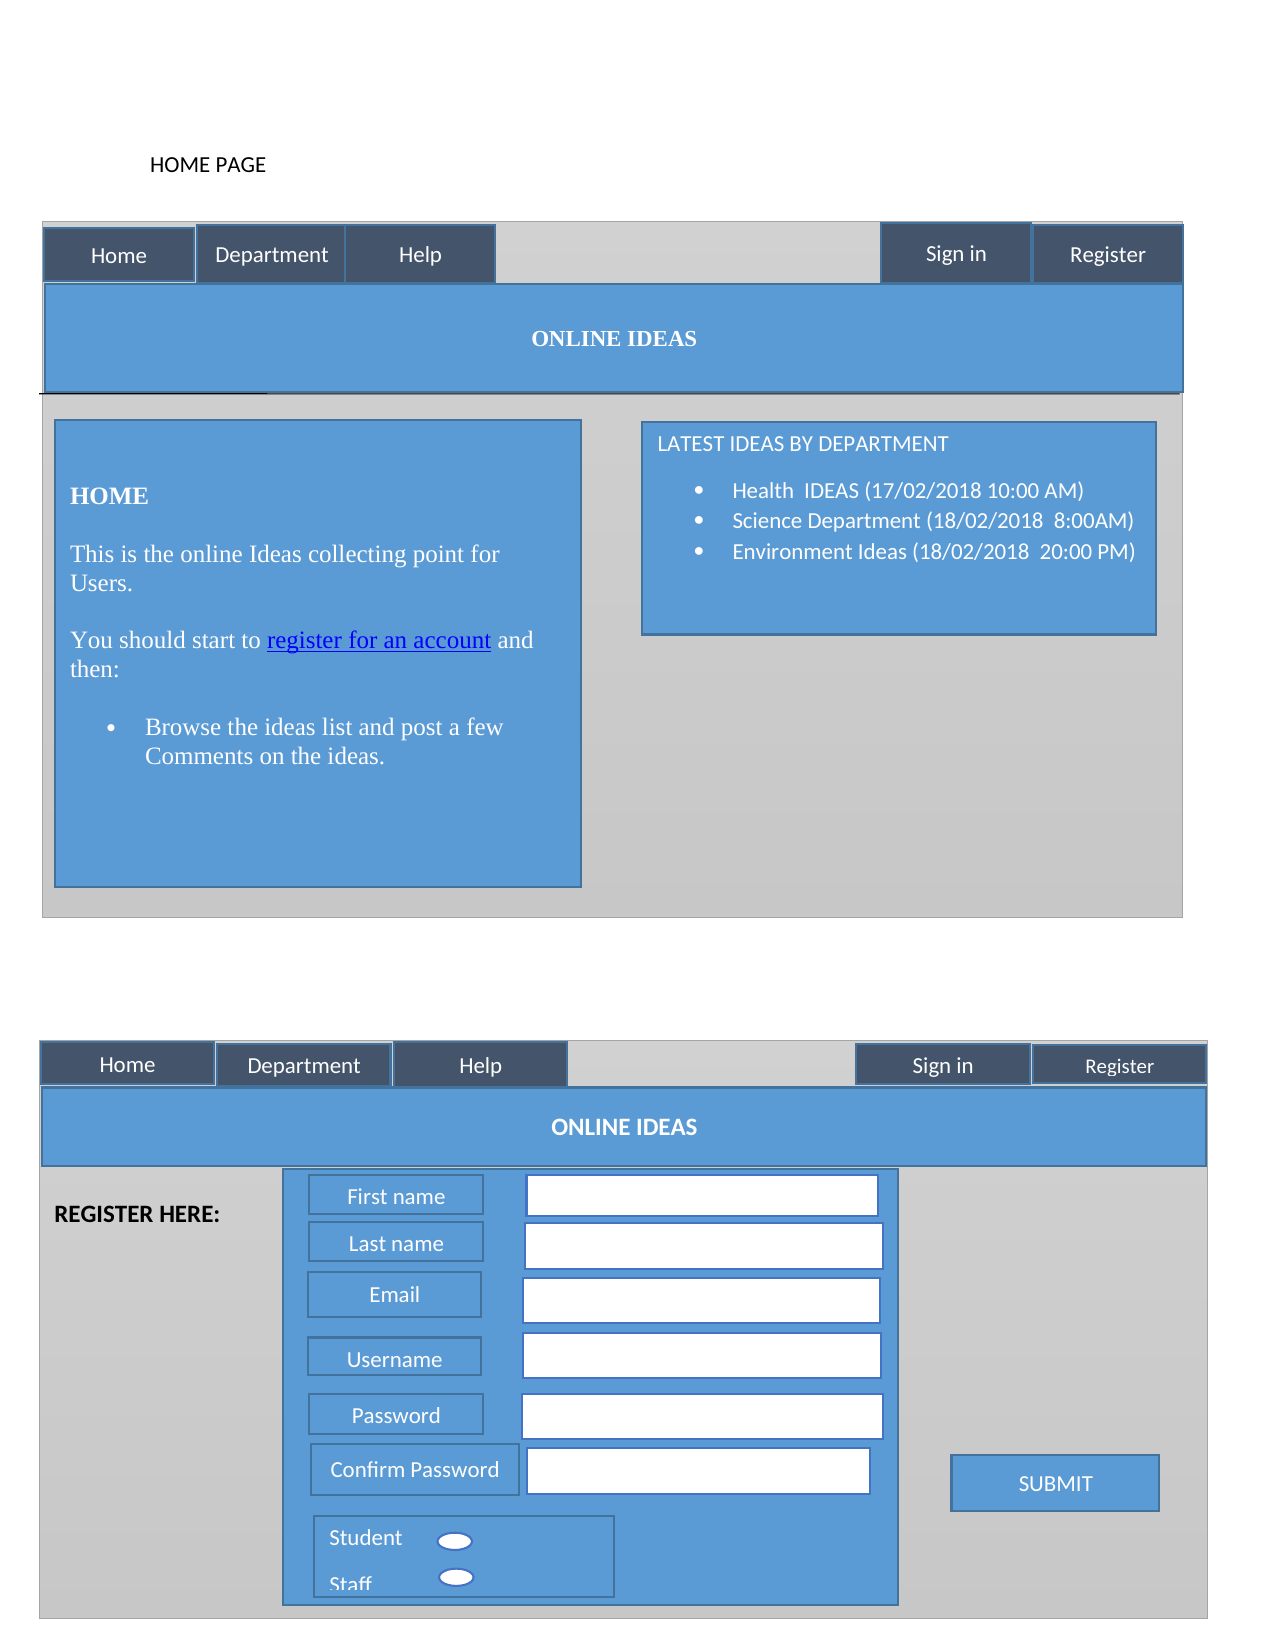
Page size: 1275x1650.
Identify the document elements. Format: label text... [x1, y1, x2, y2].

list HOME PAGE [150, 150, 1125, 178]
